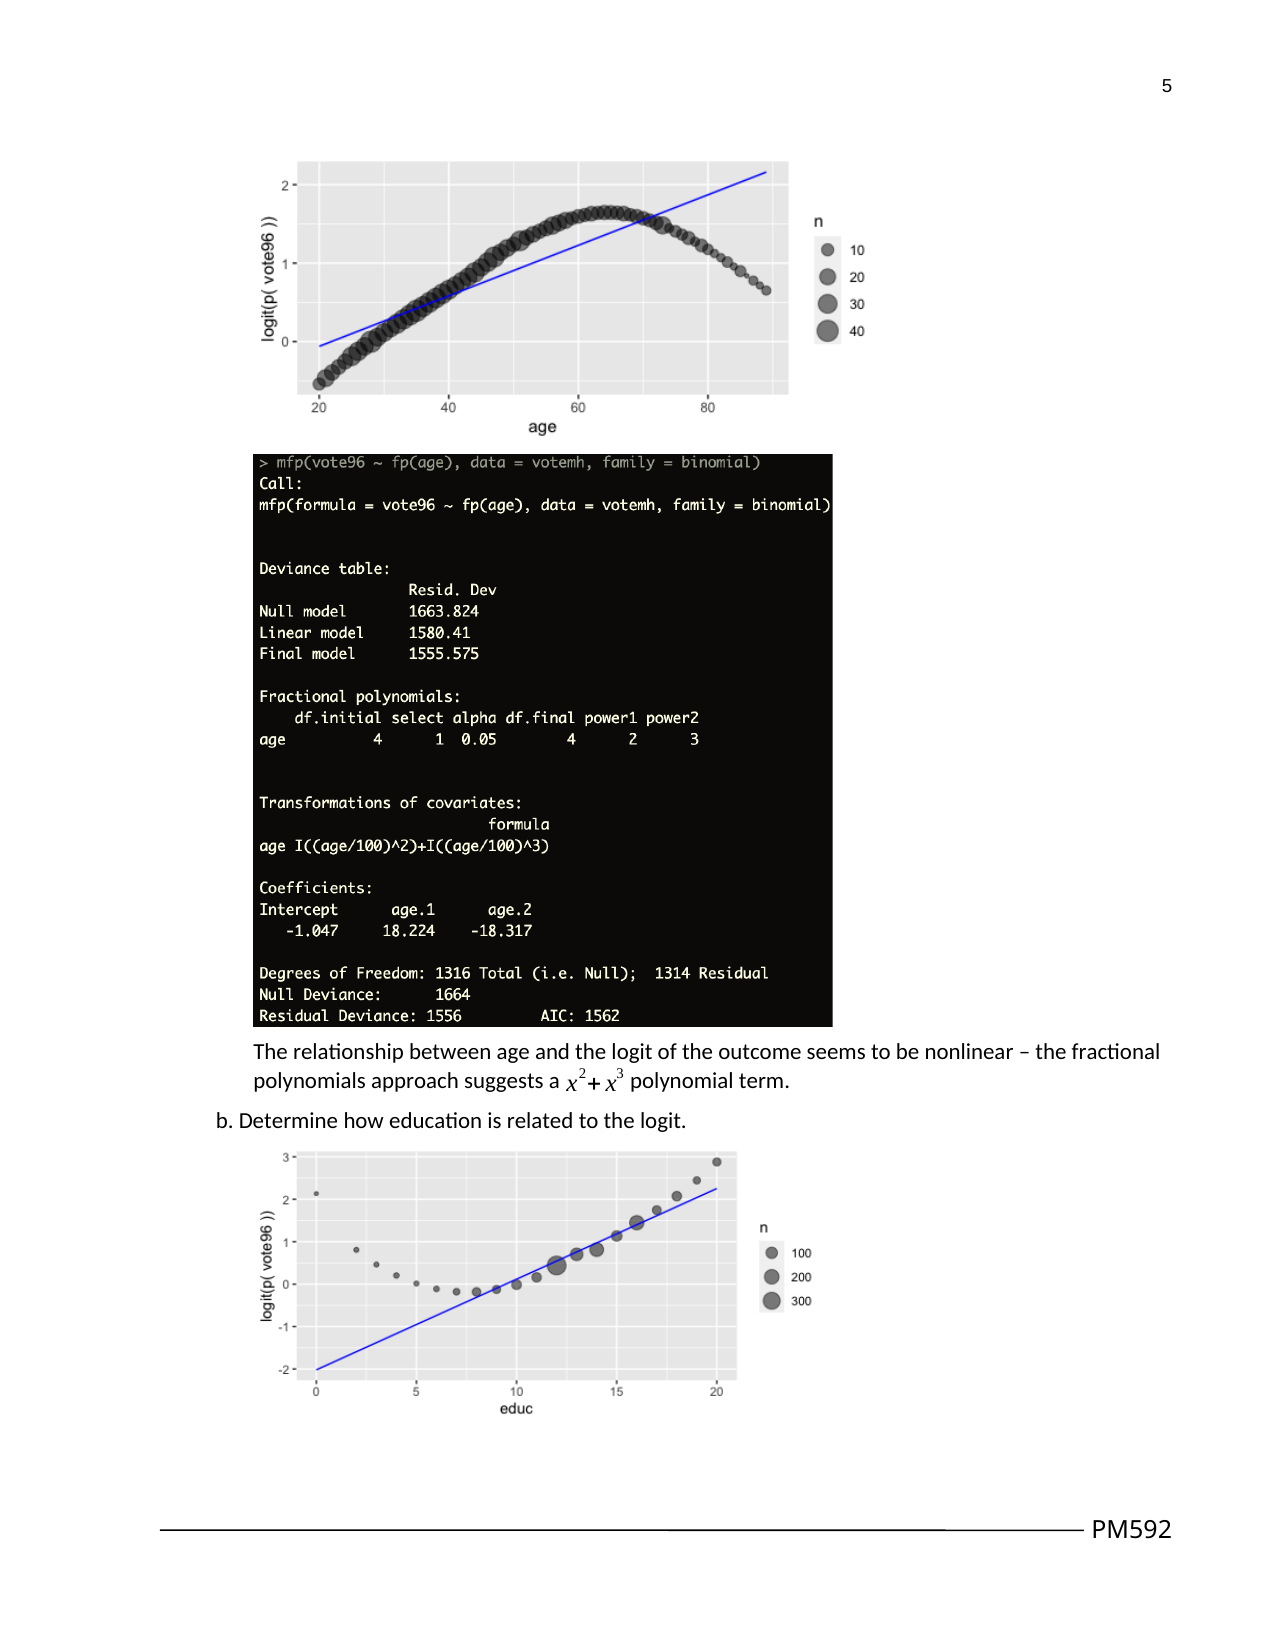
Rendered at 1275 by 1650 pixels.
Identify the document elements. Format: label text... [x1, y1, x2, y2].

picture [253, 454, 833, 1027]
list The relationship between age and the logit of the outcome seems to be nonlinear – the fractional polynomials approach suggests a polynomial term. [253, 1037, 1172, 1096]
list Determine how education is related to the logit. [216, 1106, 1172, 1134]
picture [253, 154, 882, 444]
picture [253, 1145, 827, 1424]
